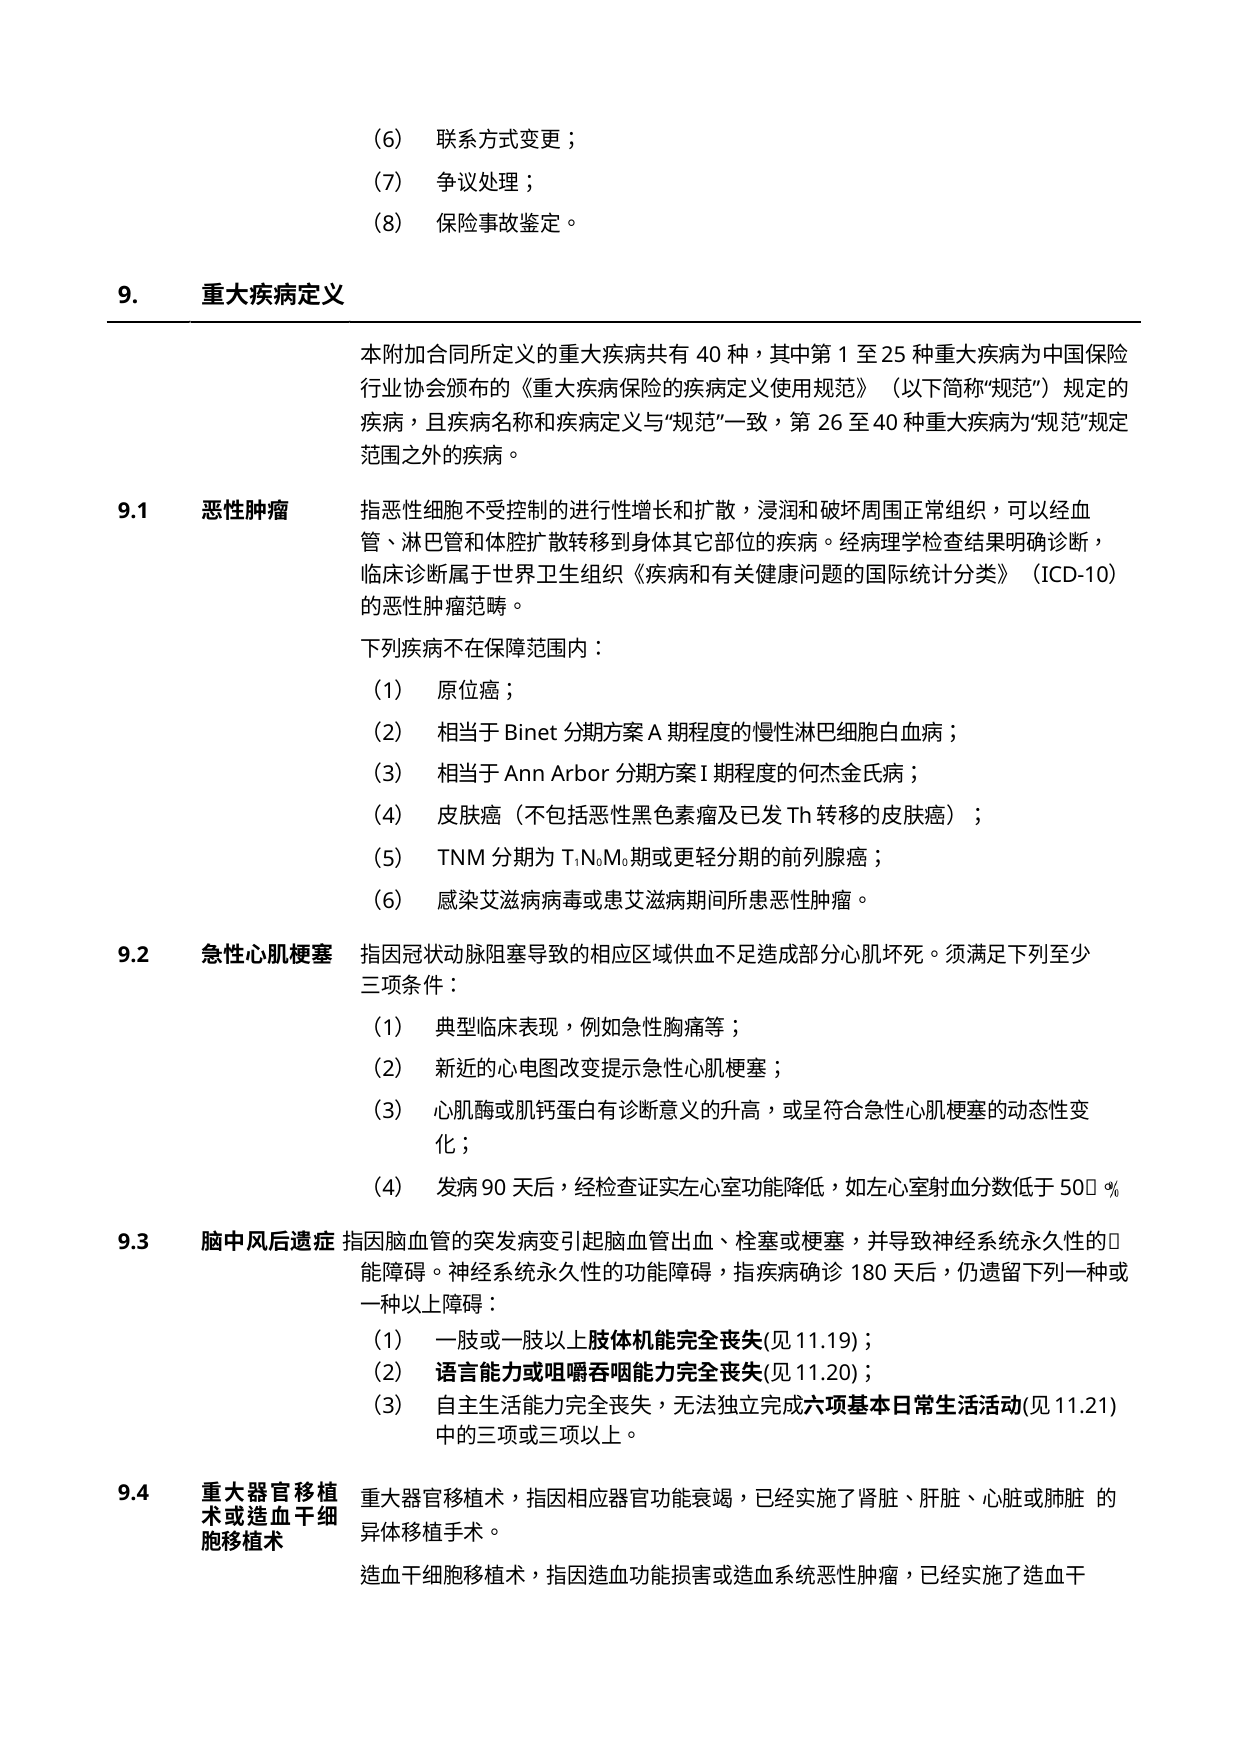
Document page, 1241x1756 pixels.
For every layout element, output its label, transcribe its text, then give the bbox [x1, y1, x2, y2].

list 皮肤癌（不包括恶性黑色素瘤及已发Th转移的皮肤癌）； [360, 800, 1153, 830]
list 一肢或一肢以上肢体机能完全丧失(见 11.19)； [360, 1325, 1153, 1355]
list 发病 90 天后，经检查证实左心室功能降低，如左心室射血分数低于 50。 [360, 1172, 1153, 1202]
list 争议处理； [360, 167, 1153, 197]
list 原位癌； [360, 675, 1153, 704]
list 相当于 Ann Arbor 分期方案 I 期程度的何杰金氏病； [360, 758, 1153, 788]
text 下列疾病不在保障范围内： [360, 633, 1153, 663]
text 重大器官移植术，指因相应器官功能衰竭，已经实施了肾脏、肝脏、心脏或肺脏 的异体移植手术。 [360, 1483, 1129, 1547]
list 自主生活能力完全丧失，无法独立完成六项基本日常生活活动(见 11.21) 中的三项或三项以上。 [360, 1390, 1130, 1450]
text 造血干细胞移植术，指因造血功能损害或造血系统恶性肿瘤，已经实施了造血干 [360, 1560, 1153, 1590]
list 感染艾滋病病毒或患艾滋病期间所患恶性肿瘤。 [360, 885, 1153, 915]
list 典型临床表现，例如急性胸痛等； [360, 1012, 1153, 1041]
subtitle 重大器官移植术或造血干细胞移植术 [118, 1480, 338, 1556]
list 联系方式变更； [360, 124, 1153, 154]
list 急性心肌梗塞 指因冠状动脉阻塞导致的相应区域供血不足造成部分心肌坏死。须满足下列至少 三项条件： [118, 939, 1129, 999]
text 本附加合同所定义的重大疾病共有 40 种，其中第 1 至 25 种重大疾病为中国保险行业协会颁布的《重大疾病保险的疾病定义使用规范》（以下简称“规范”）规定的疾病，且疾病名称和疾病定义与“规范”一致，第 26 至 40 种重大疾病为“规范”规定范围之外的疾病。 [360, 339, 1129, 470]
list 脑中风后遗症 指因脑血管的突发病变引起脑血管出血、栓塞或梗塞，并导致神经系统永久性的功能障碍。神经系统永久性的功能障碍，指疾病确诊 180 天后，仍遗留下列一种或一种以上障碍： [118, 1226, 1129, 1319]
list 保险事故鉴定。 [360, 208, 1153, 238]
list TNM 分期为 T1N0M0 期或更轻分期的前列腺癌； [360, 842, 1153, 873]
list 相当于 Binet 分期方案 A 期程度的慢性淋巴细胞白血病； [360, 716, 1153, 746]
list 恶性肿瘤 指恶性细胞不受控制的进行性增长和扩散，浸润和破坏周围正常组织，可以经血 管、淋巴管和体腔扩散转移到身体其它部位的疾病。经病理学检查结果明确诊断， 临床诊断属于世界卫生组织《疾病和有关健康问题的国际统计分类》（ICD-10）的恶性肿瘤范畴。 [118, 495, 1140, 621]
list 新近的心电图改变提示急性心肌梗塞； [360, 1053, 1153, 1083]
subtitle 重大疾病定义 [118, 273, 1153, 311]
list 心肌酶或肌钙蛋白有诊断意义的升高，或呈符合急性心肌梗塞的动态性变 化； [360, 1096, 1129, 1159]
list 语言能力或咀嚼吞咽能力完全丧失(见 11.20)； [360, 1357, 1153, 1387]
